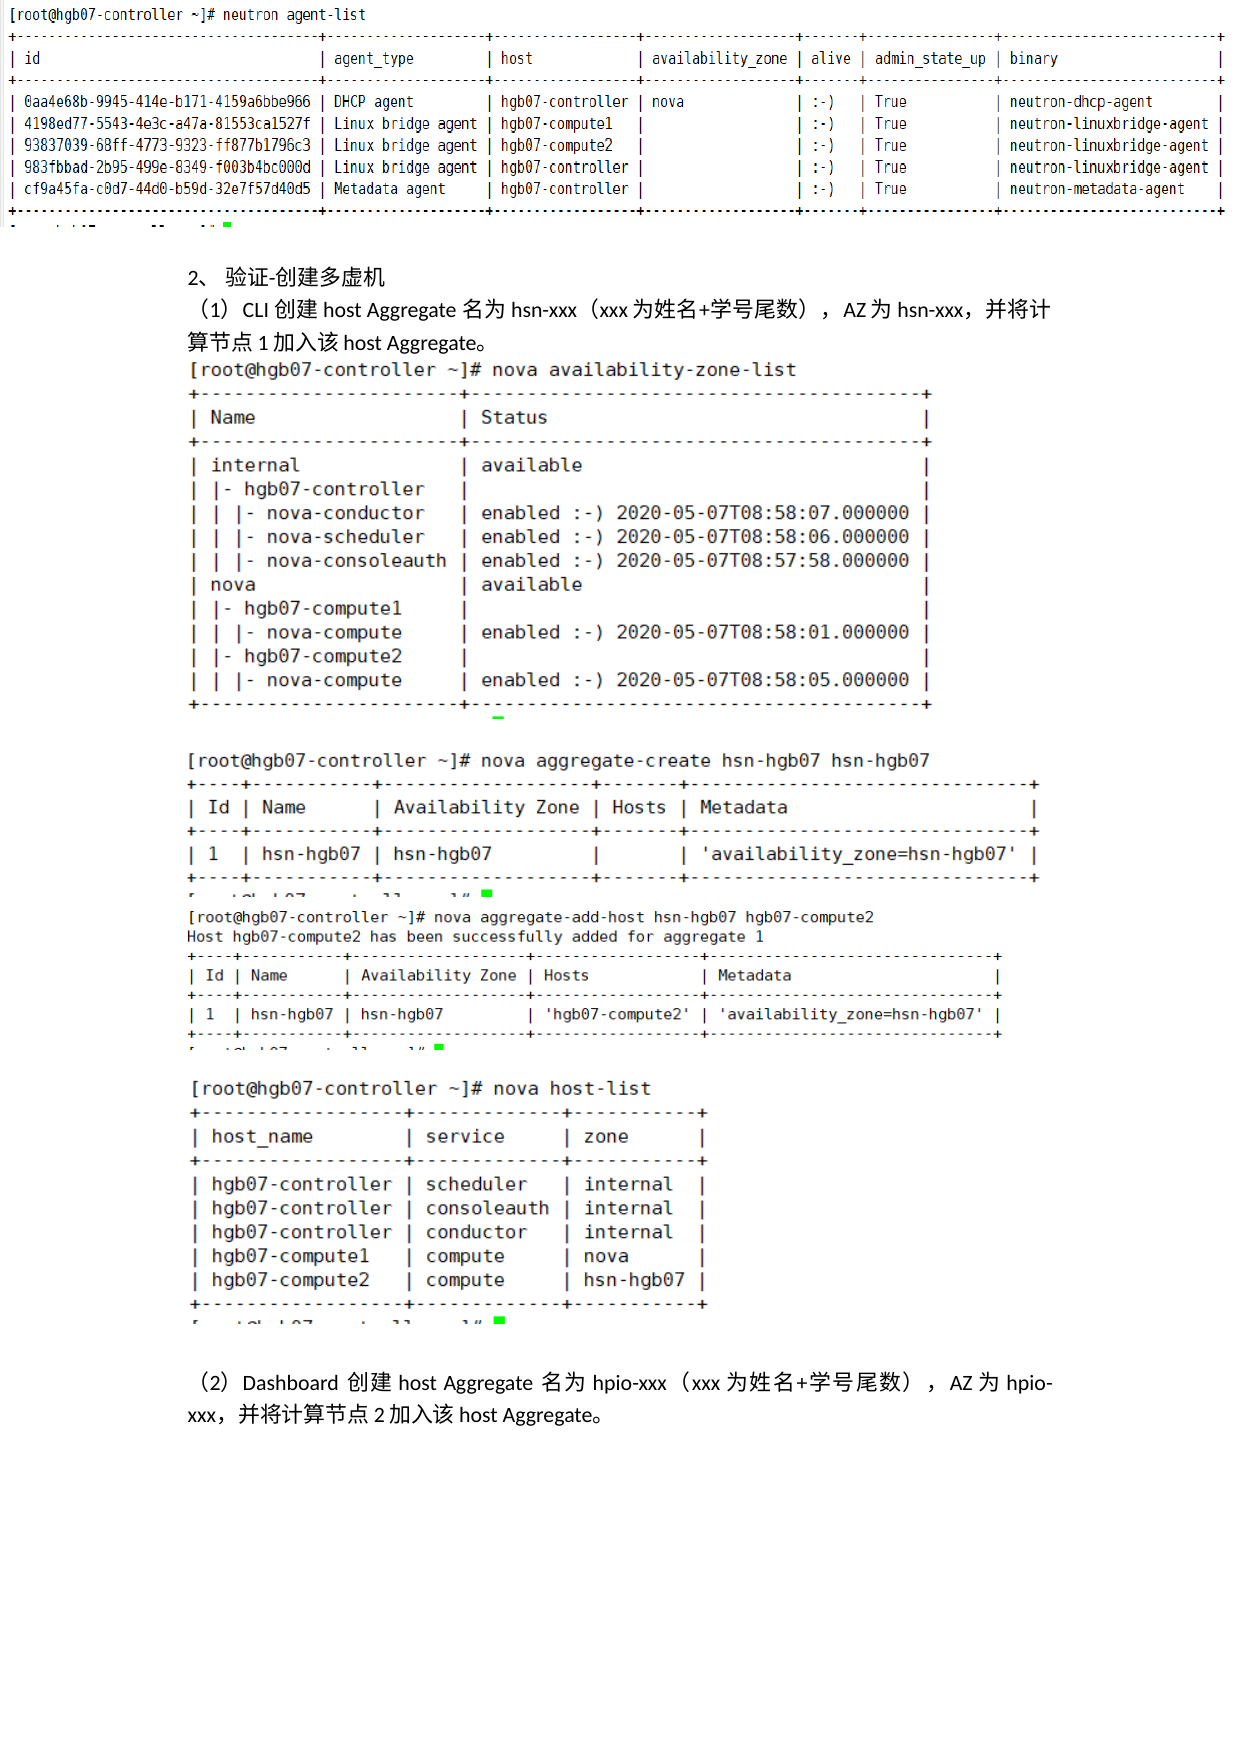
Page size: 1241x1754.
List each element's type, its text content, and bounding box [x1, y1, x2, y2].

picture [187, 357, 965, 719]
list Dashboard 创建host Aggregate 名为hpio-xxx（xxx为姓名+学号尾数），AZ为hpio-xxx，并将计算节点2加入该host Aggregate。 [187, 1364, 1053, 1429]
picture [187, 909, 1053, 1050]
picture [187, 1072, 748, 1324]
picture [0, 0, 1241, 227]
picture [187, 747, 1053, 897]
list CLI 创建host Aggregate 名为hsn-xxx（xxx为姓名+学号尾数），AZ为hsn-xxx，并将计算节点1加入该host Aggregate。 [187, 292, 1053, 357]
list 验证-创建多虚机 [187, 259, 1053, 292]
